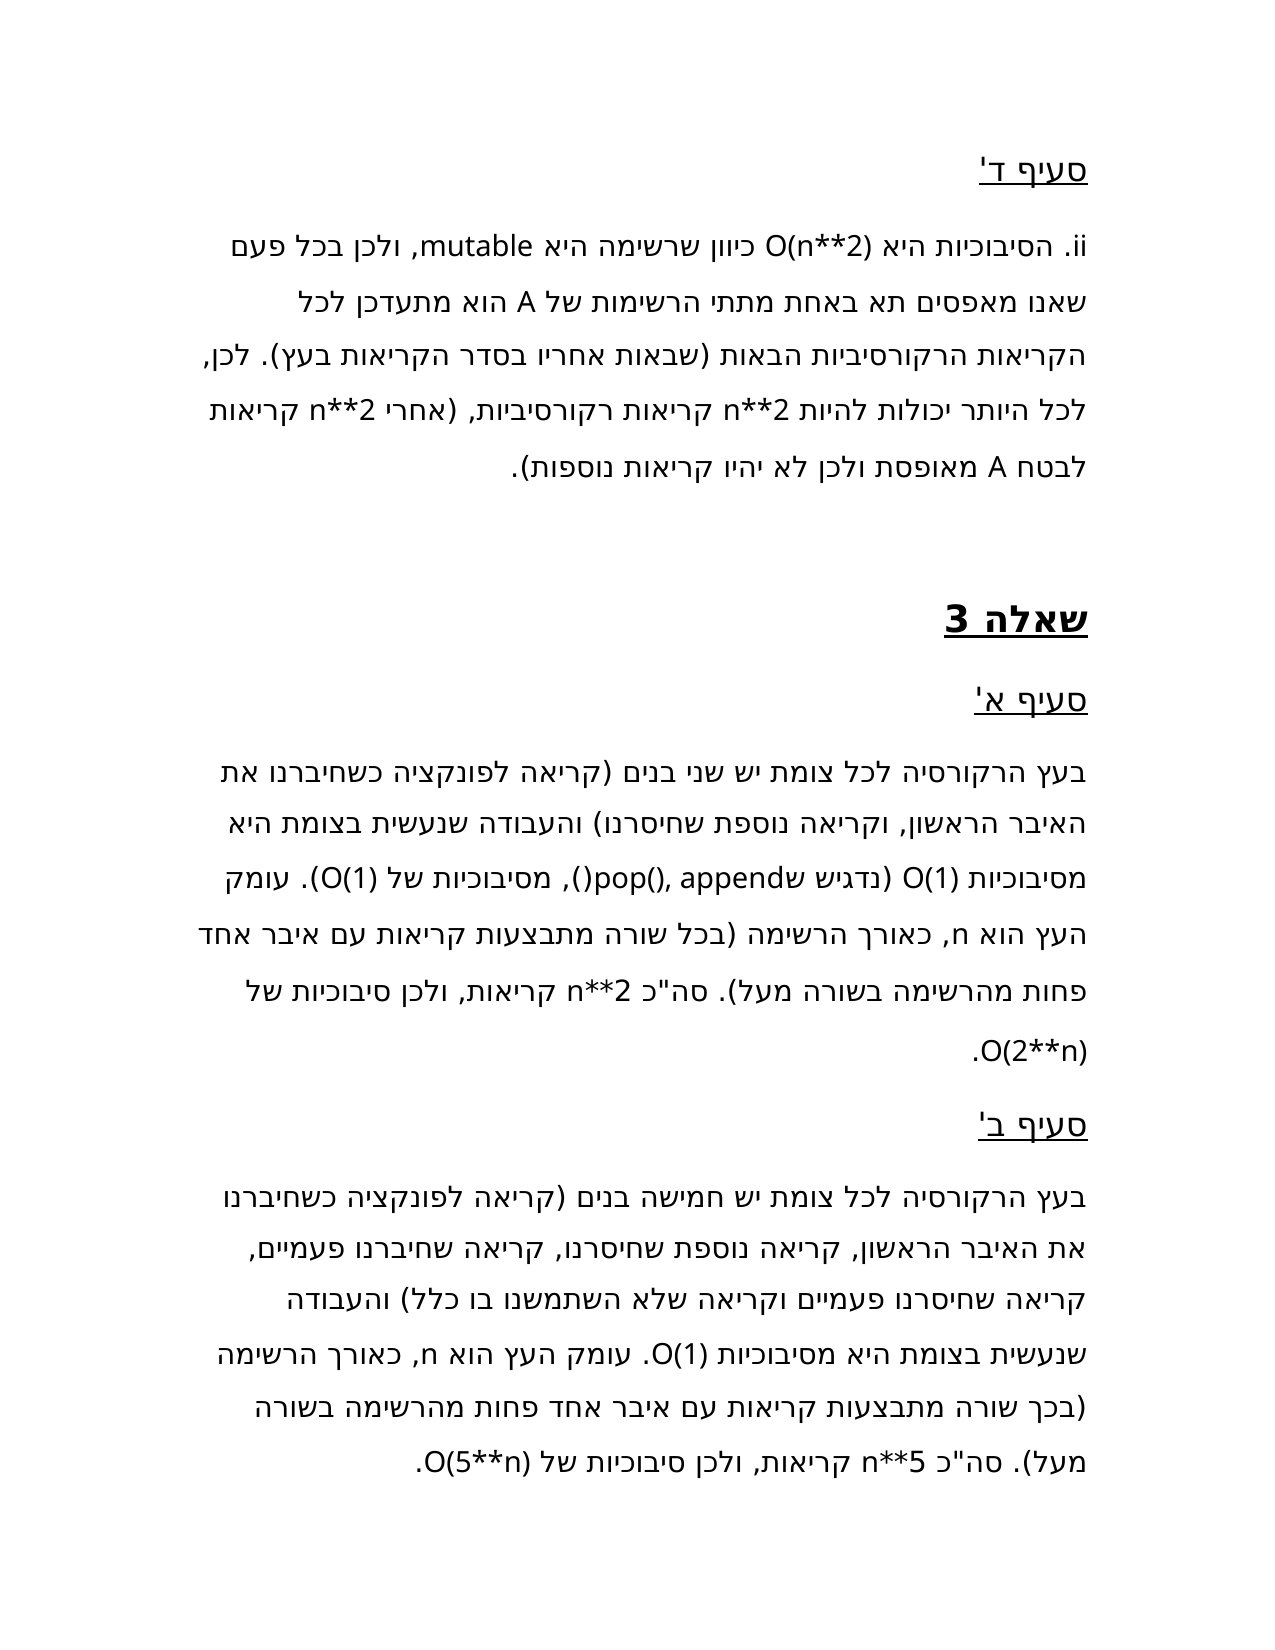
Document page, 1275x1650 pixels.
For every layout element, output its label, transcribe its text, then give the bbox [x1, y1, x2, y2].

text ii. הסיבוכיות היא O(n**2) כיוון שרשימה היא mutable, ולכן בכל פעם שאנו מאפסים תא באחת מתתי הרשימות של A הוא מתעדכן לכל הקריאות הרקורסיביות הבאות (שבאות אחריו בסדר הקריאות בעץ). לכן, לכל היותר יכולות להיות n**2 קריאות רקורסיביות, (אחרי n**2 קריאות לבטח A מאופסת ולכן לא יהיו קריאות נוספות). [187, 225, 1087, 486]
text סעיף ב' [187, 1106, 1087, 1145]
text סעיף ד' [187, 150, 1087, 189]
text בעץ הרקורסיה לכל צומת יש חמישה בנים (קריאה לפונקציה כשחיברנו את האיבר הראשון, קריאה נוספת שחיסרנו, קריאה שחיברנו פעמיים, קריאה שחיסרנו פעמיים וקריאה שלא השתמשנו בו כלל) והעבודה שנעשית בצומת היא מסיבוכיות O(1). עומק העץ הוא n, כאורך הרשימה (בכך שורה מתבצעות קריאות עם איבר אחד פחות מהרשימה בשורה מעל). סה"כ 5**n קריאות, ולכן סיבוכיות של O(5**n). [187, 1181, 1087, 1481]
text שאלה 3 [187, 598, 1087, 642]
text בעץ הרקורסיה לכל צומת יש שני בנים (קריאה לפונקציה כשחיברנו את האיבר הראשון, וקריאה נוספת שחיסרנו) והעבודה שנעשית בצומת היא מסיבוכיות O(1) (נדגיש שpop(), append(), מסיבוכיות של O(1)). עומק העץ הוא n, כאורך הרשימה (בכל שורה מתבצעות קריאות עם איבר אחד פחות מהרשימה בשורה מעל). סה"כ 2**n קריאות, ולכן סיבוכיות של O(2**n). [187, 755, 1087, 1069]
text סעיף א' [187, 680, 1087, 719]
